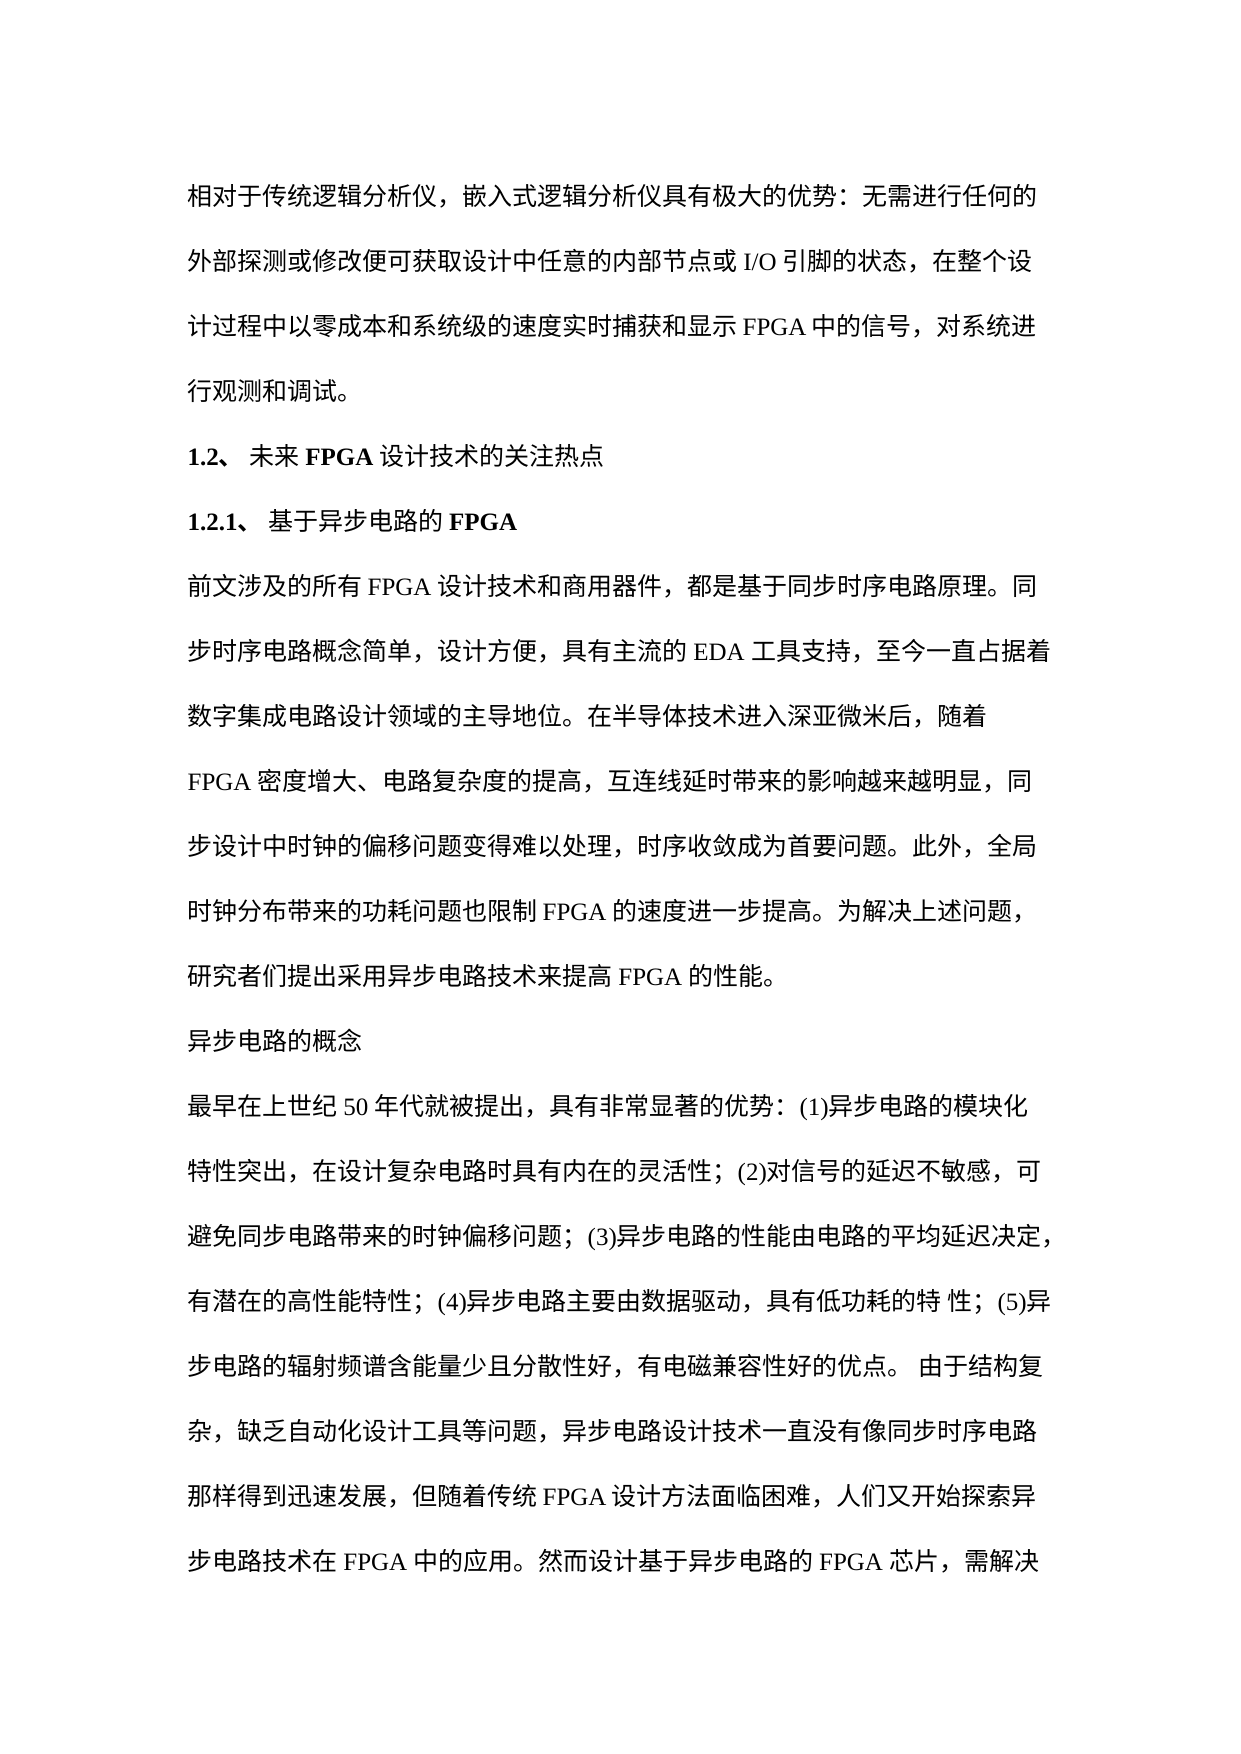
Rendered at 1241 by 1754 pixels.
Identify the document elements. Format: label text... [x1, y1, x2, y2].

text 前文涉及的所有FPGA 设计技术和商用器件，都是基于同步时序电路原理。同步时序电路概念简单，设计方便，具有主流的 EDA 工具支持，至今一直占据着数字集成电路设计领域的主导地位。在半导体技术进入深亚微米后，随着FPGA 密度增大、电路复杂度的提高，互连线延时带来的影响越来越明显，同步设计中时钟的偏移问题变得难以处理，时序收敛成为首要问题。此外，全局时钟分布带来的功耗问题也限制FPGA 的速度进一步提高。为解决上述问题，研究者们提出采用异步电路技术来提高 FPGA 的性能。 [187, 552, 1053, 1007]
text 异步电路的概念 [187, 1007, 1053, 1072]
text 相对于传统逻辑分析仪，嵌入式逻辑分析仪具有极大的优势：无需进行任何的外部探测或修改便可获取设计中任意的内部节点或 I/O 引脚的状态，在整个设计过程中以零成本和系统级的速度实时捕获和显示FPGA中的信号，对系统进行观测和调试。 [187, 162, 1053, 422]
text 1.2、 未来 FPGA 设计技术的关注热点 [187, 422, 1053, 487]
text 1.2.1、 基于异步电路的 FPGA [187, 487, 1053, 552]
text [187, 1072, 1053, 1592]
